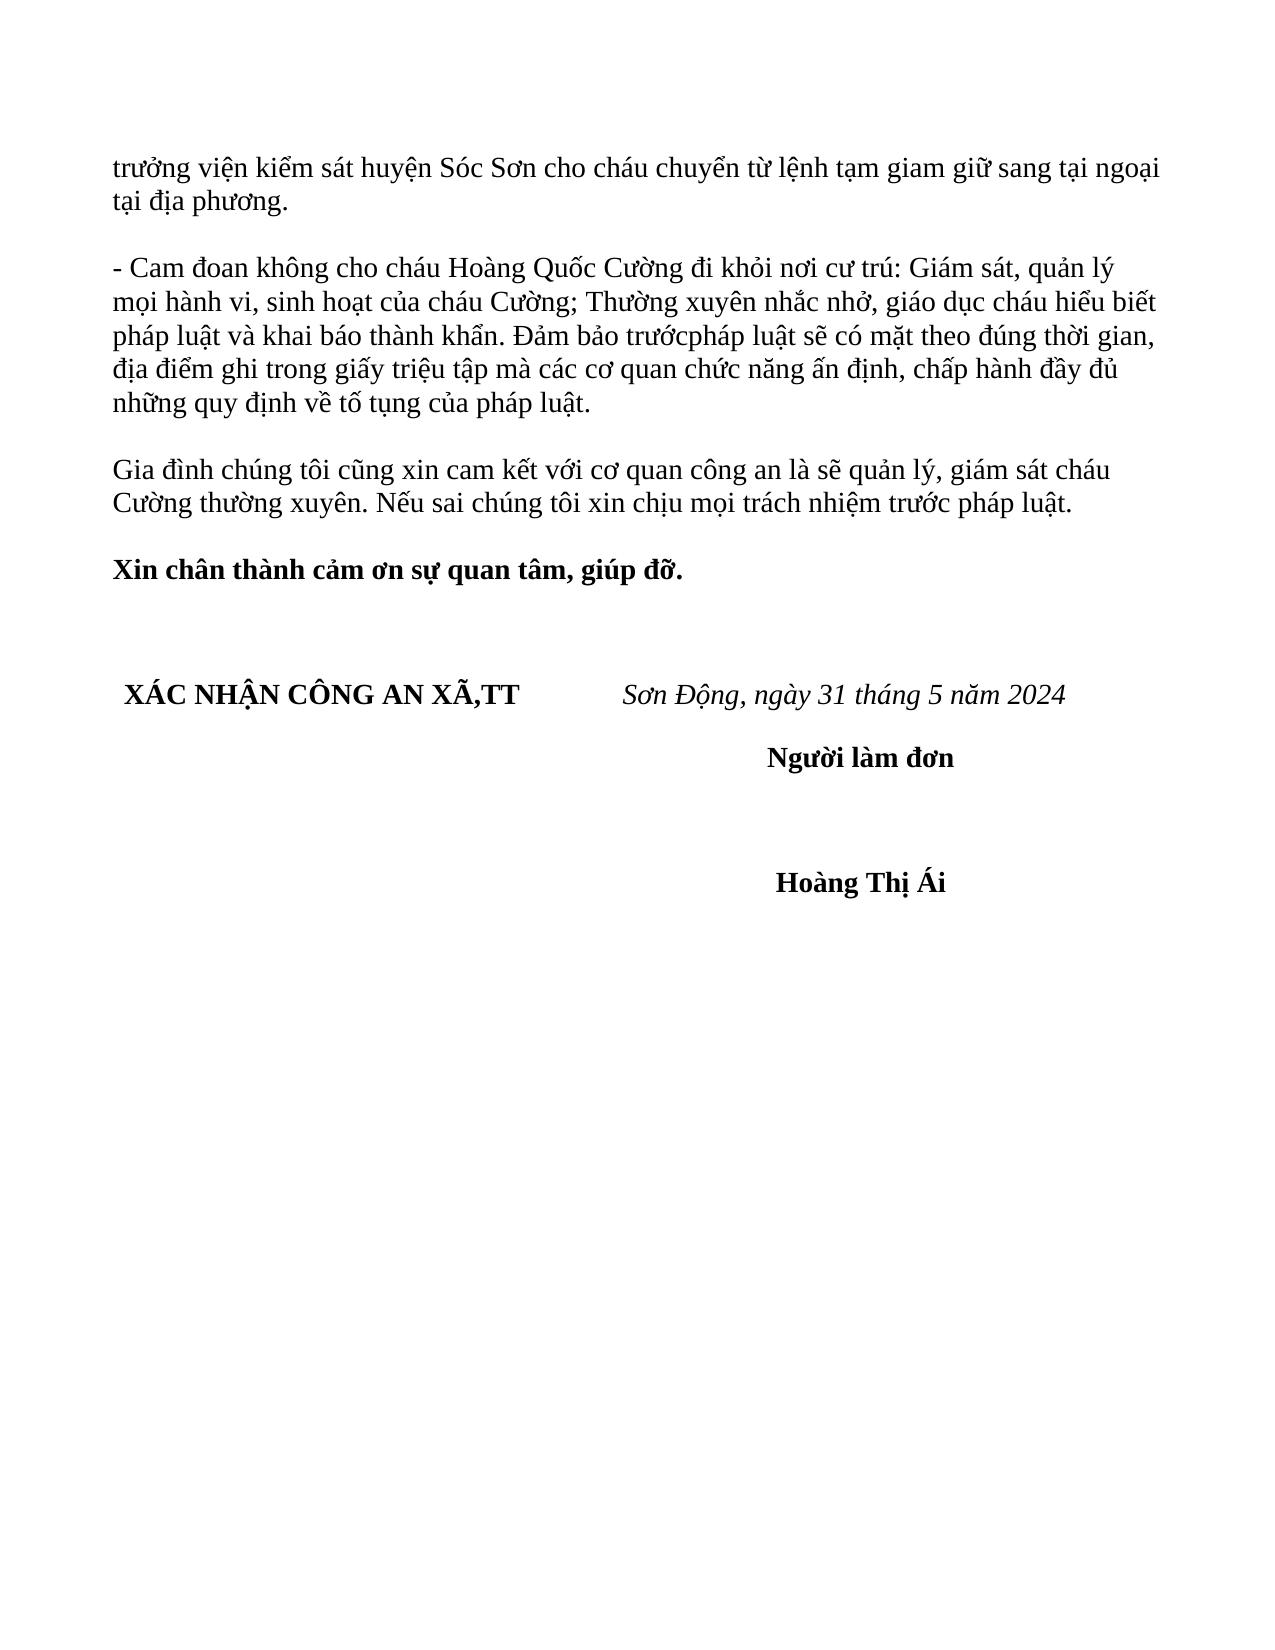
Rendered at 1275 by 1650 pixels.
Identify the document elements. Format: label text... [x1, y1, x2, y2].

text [112, 150, 1162, 648]
table_header Sơn Động, ngày 31 tháng 5 năm 2024 Người làm đơn Hoàng Thị Ái [611, 678, 1110, 899]
table_header XÁC NHẬN CÔNG AN XÃ,TT [113, 678, 611, 899]
